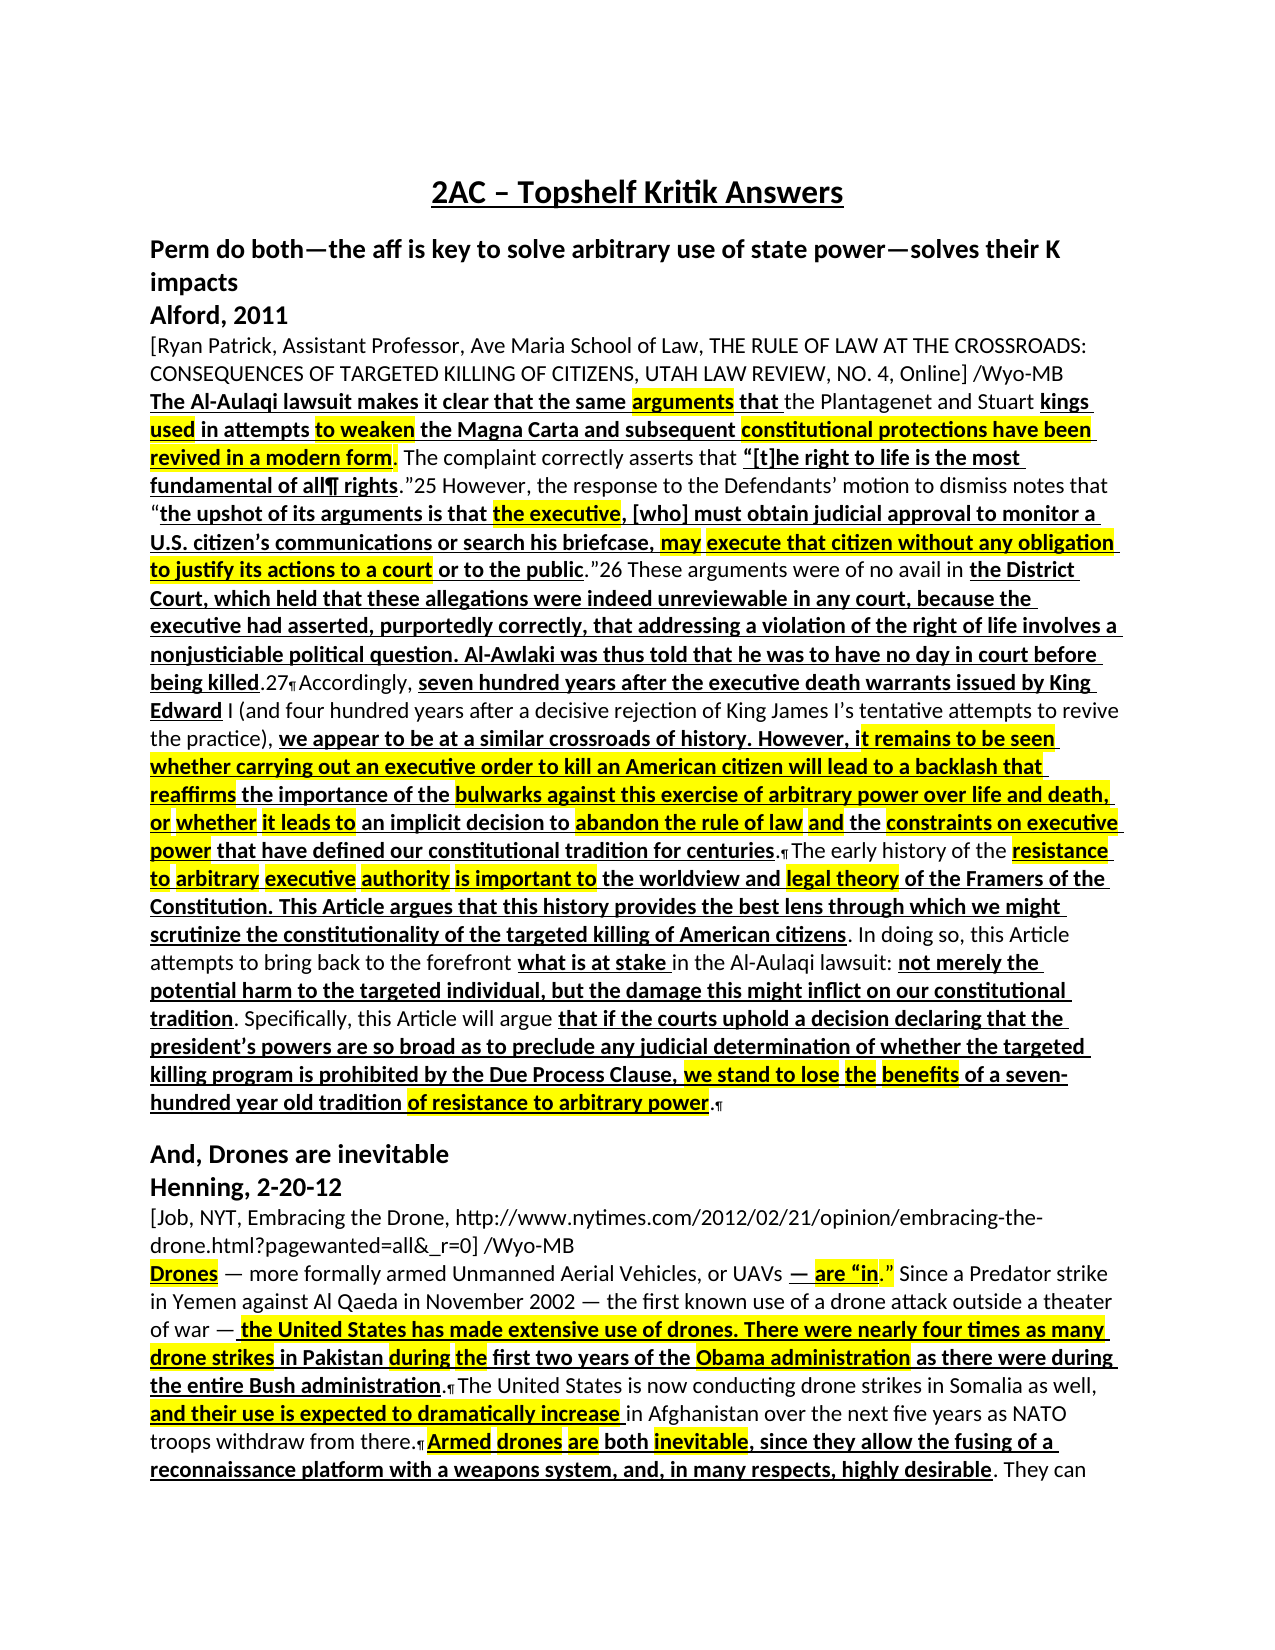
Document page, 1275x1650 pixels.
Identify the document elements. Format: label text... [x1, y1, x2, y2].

text Henning, 2-20-12 [150, 1170, 1125, 1203]
text [Ryan Patrick, Assistant Professor, Ave Maria School of Law, THE RULE OF LAW AT THE CROSSROADS: CONSEQUENCES OF TARGETED KILLING OF CITIZENS, UTAH LAW REVIEW, NO. 4, Online] /Wyo-MB [150, 331, 1125, 387]
subtitle Perm do both—the aff is key to solve arbitrary use of state power—solves their K impacts [150, 232, 1125, 298]
subtitle And, Drones are inevitable [150, 1137, 1125, 1170]
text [150, 1259, 1125, 1483]
text Alford, 2011 [150, 298, 1125, 331]
text [Job, NYT, Embracing the Drone, http://www.nytimes.com/2012/02/21/opinion/embracing-the-drone.html?pagewanted=all&_r=0] /Wyo-MB [150, 1203, 1125, 1259]
text The Al-Aulaqi lawsuit makes it clear that the same arguments that the Plantagenet and Stuart kings used in attempts to weaken the Magna Carta and subsequent constitutional protections have been revived in a modern form. The complaint correctly asserts that “[t]he right to life is the most fundamental of all¶ rights.”25 However, the response to the Defendants’ motion to dismiss notes that “the upshot of its arguments is that the executive, [who] must obtain judicial approval to monitor a U.S. citizen’s communications or search his briefcase, may execute that citizen without any obligation to justify its actions to a court or to the public.”26 These arguments were of no avail in the District Court, which held that these allegations were indeed unreviewable in any court, because the executive had asserted, purportedly correctly, that addressing a violation of the right of life involves a nonjusticiable political question. Al-Awlaki was thus told that he was to have no day in court before being killed.27¶ Accordingly, seven hundred years after the executive death warrants issued by King Edward I (and four hundred years after a decisive rejection of King James I’s tentative attempts to revive the practice), we appear to be at a similar crossroads of history. However, it remains to be seen whether carrying out an executive order to kill an American citizen will lead to a backlash that reaffirms the importance of the bulwarks against this exercise of arbitrary power over life and death, or whether it leads to an implicit decision to abandon the rule of law and the constraints on executive power that have defined our constitutional tradition for centuries.¶ The early history of the resistance to arbitrary executive authority is important to the worldview and legal theory of the Framers of the Constitution. This Article argues that this history provides the best lens through which we might scrutinize the constitutionality of the targeted killing of American citizens. In doing so, this Article attempts to bring back to the forefront what is at stake in the Al-Aulaqi lawsuit: not merely the potential harm to the targeted individual, but the damage this might inflict on our constitutional tradition. Specifically, this Article will argue that if the courts uphold a decision declaring that the president’s powers are so broad as to preclude any judicial determination of whether the targeted killing program is prohibited by the Due Process Clause, we stand to lose the benefits of a seven-hundred year old tradition of resistance to arbitrary power.¶ [150, 387, 1125, 1116]
subtitle 2AC – Topshelf Kritik Answers [150, 171, 1125, 212]
